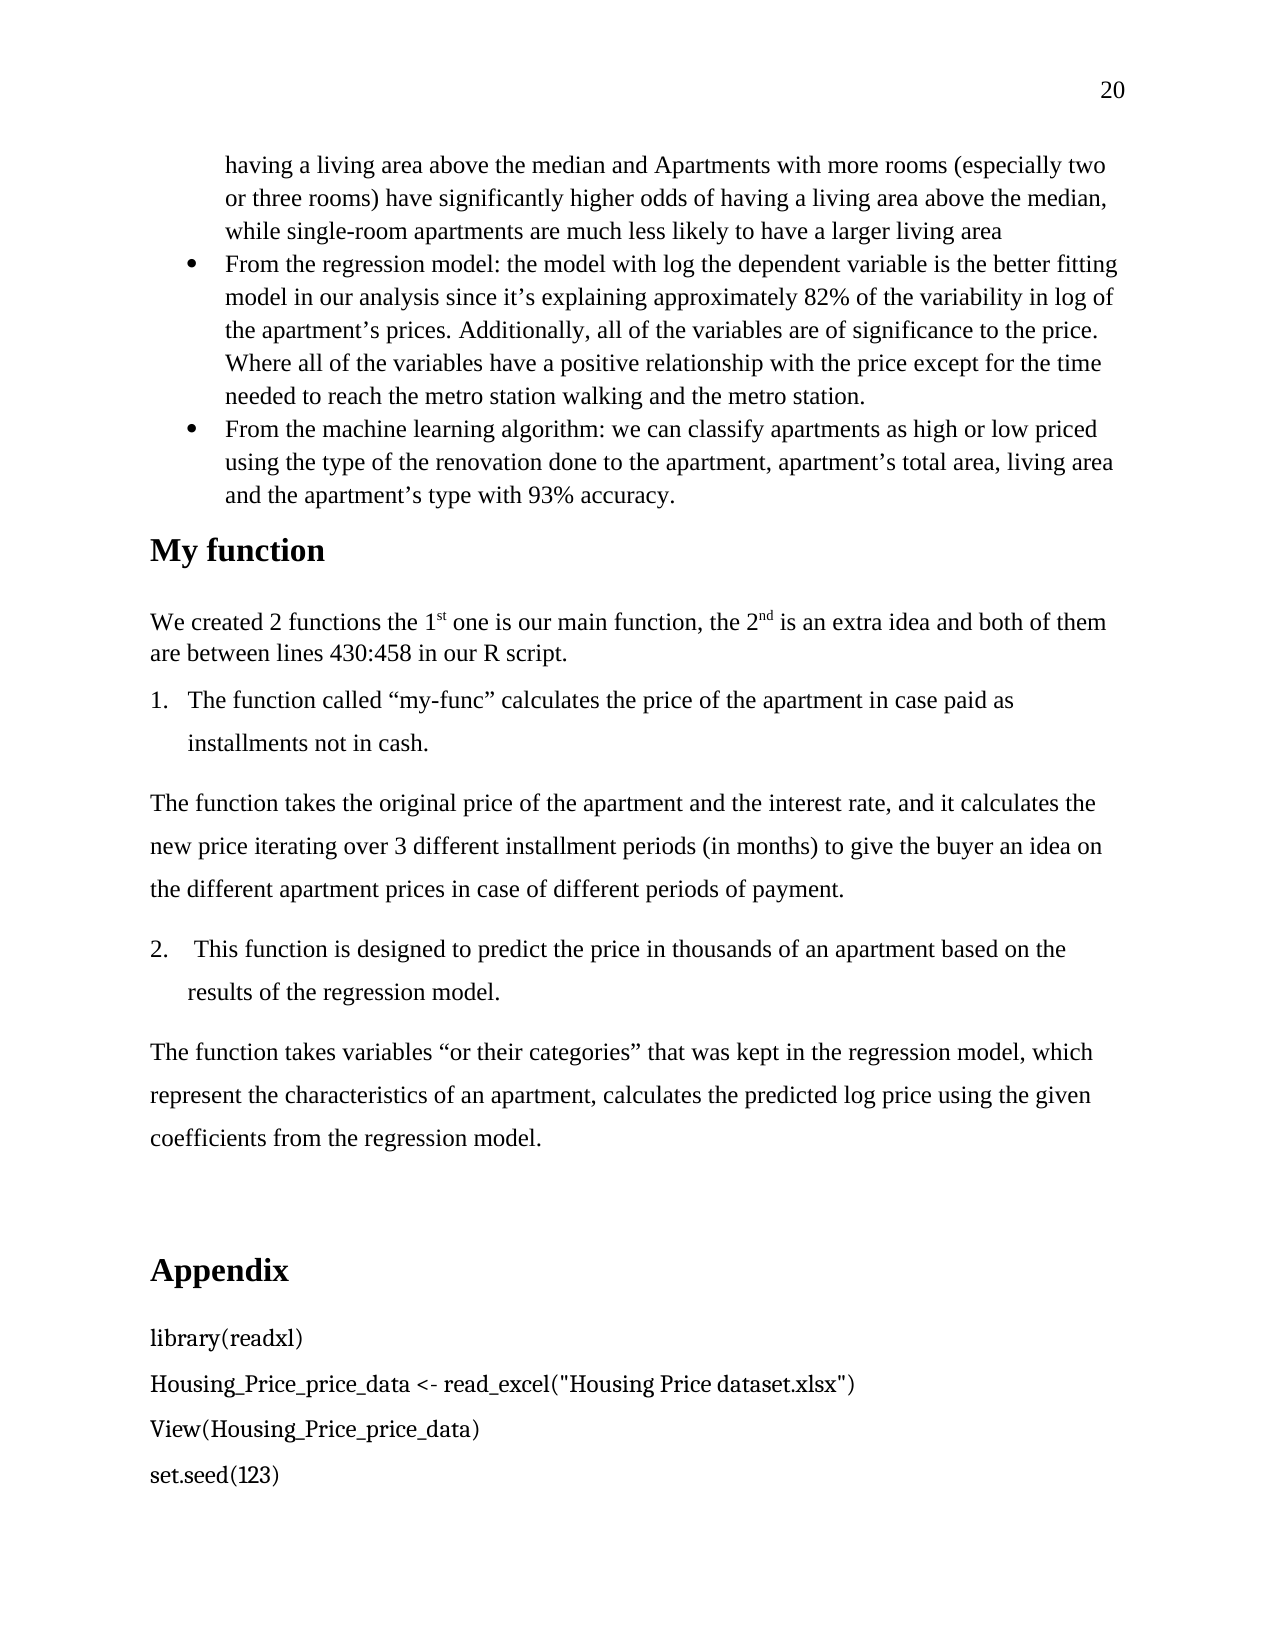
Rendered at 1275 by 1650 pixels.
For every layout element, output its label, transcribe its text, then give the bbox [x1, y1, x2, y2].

list The function called “my-func” calculates the price of the apartment in case paid as installments not in cash. [150, 685, 1125, 757]
text View(Housing_Price_price_data) [150, 1415, 1125, 1444]
list From the regression model: the model with log the dependent variable is the better fitting model in our analysis since it’s explaining approximately 82% of the variability in log of the apartment’s prices. Additionally, all of the variables are of significance to the price. Where all of the variables have a positive relationship with the price except for the time needed to reach the metro station walking and the metro station. [187, 249, 1125, 410]
text We created 2 functions the 1st one is our main function, the 2nd is an extra idea and both of them are between lines 430:458 in our R script. [150, 607, 1125, 666]
text Housing_Price_price_data <- read_excel("Housing Price dataset.xlsx") [150, 1370, 1125, 1398]
list From the machine learning algorithm: we can classify apartments as high or low priced using the type of the renovation done to the apartment, apartment’s total area, living area and the apartment’s type with 93% accuracy. [187, 414, 1125, 509]
text library(readxl) [150, 1324, 1125, 1353]
text The function takes variables “or their categories” that was kept in the regression model, which represent the characteristics of an apartment, calculates the predicted log price using the given coefficients from the regression model. [150, 1037, 1125, 1152]
text The function takes the original price of the apartment and the interest rate, and it calculates the new price iterating over 3 different installment periods (in months) to give the buyer an idea on the different apartment prices in case of different periods of payment. [150, 788, 1125, 903]
text set.seed(123) [150, 1461, 1125, 1489]
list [187, 150, 1125, 245]
list This function is designed to predict the price in thousands of an apartment based on the results of the regression model. [150, 934, 1125, 1006]
text My function [150, 530, 1125, 568]
text Appendix [150, 1250, 1125, 1288]
